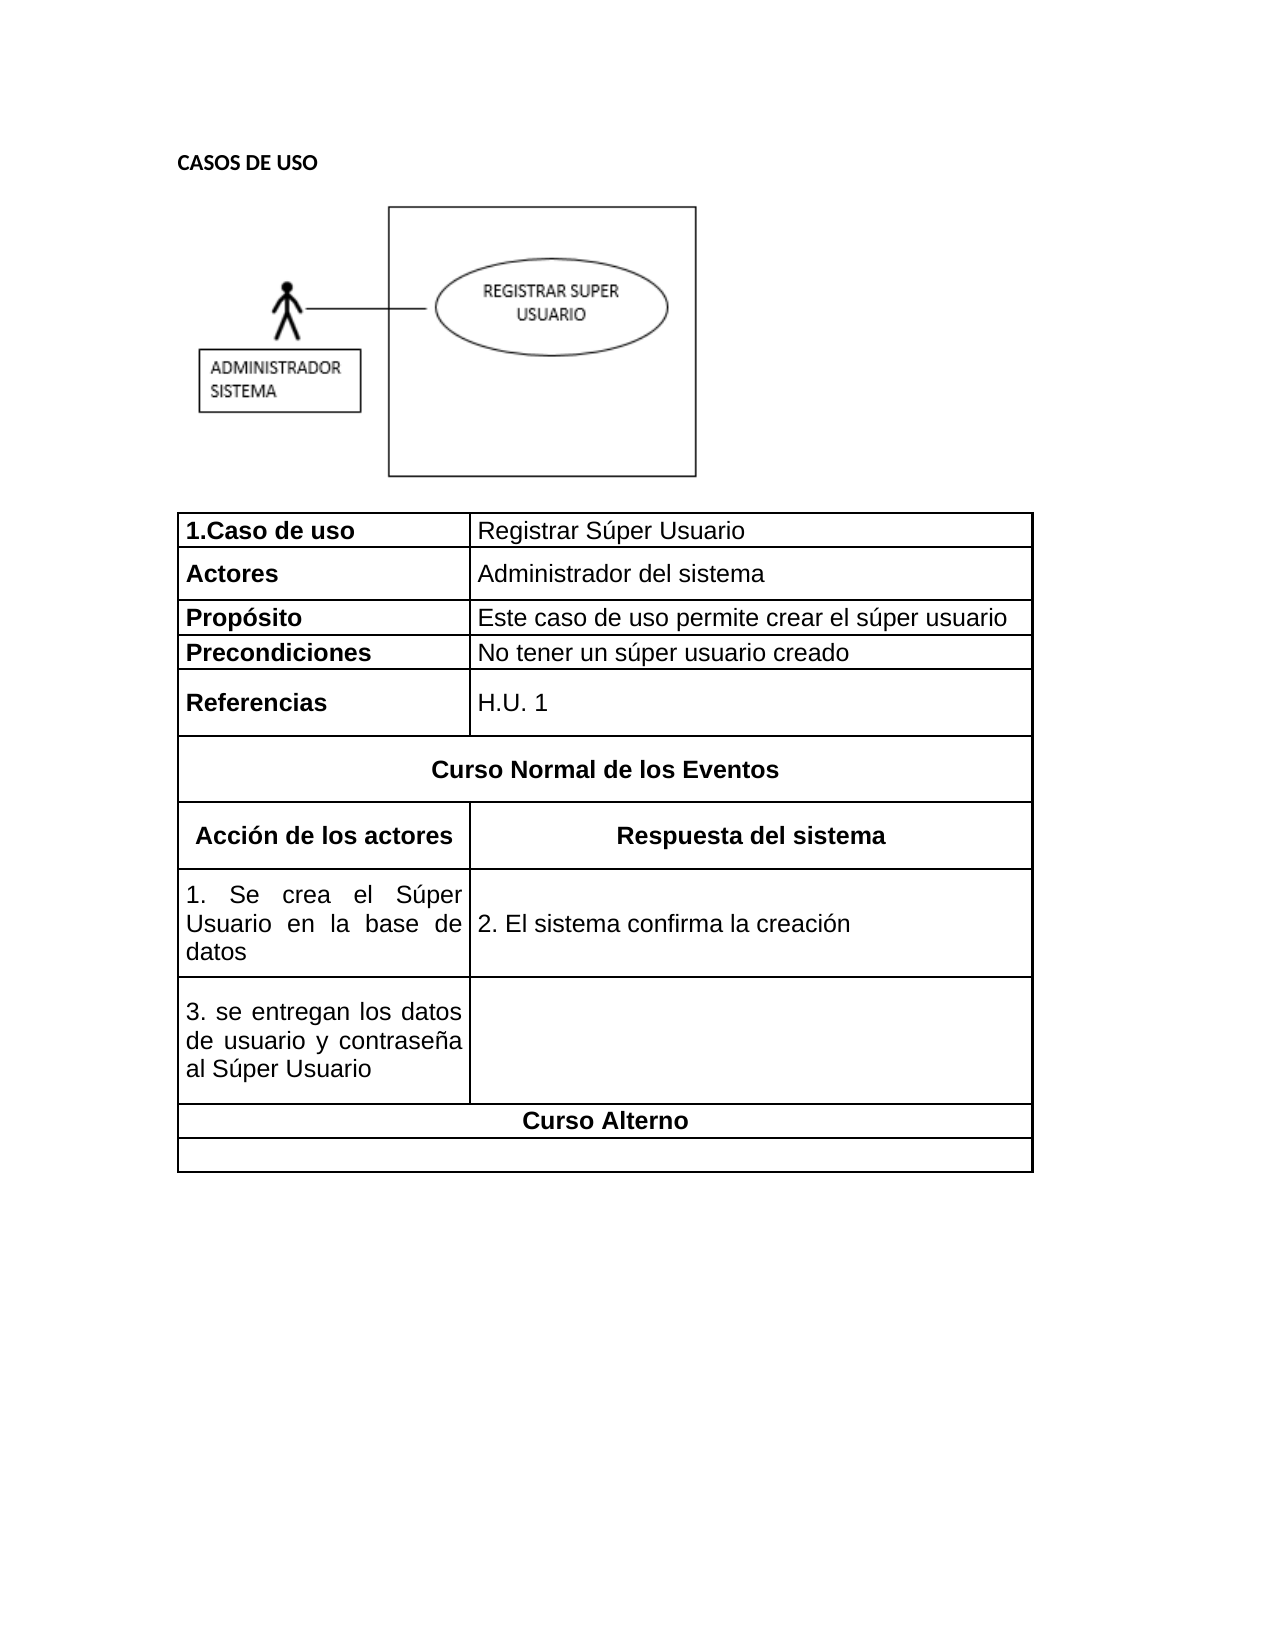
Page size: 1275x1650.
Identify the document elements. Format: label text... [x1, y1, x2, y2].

table_cell Propósito [179, 601, 469, 634]
table_cell 1. Se crea el Súper Usuario en la base de datos [179, 870, 469, 976]
table_cell Precondiciones [179, 636, 469, 668]
table_cell 2. El sistema confirma la creación [471, 870, 1031, 976]
table_cell [471, 978, 1031, 1102]
table_header 1.Caso de uso [179, 514, 469, 546]
table_cell Curso Normal de los Eventos [179, 737, 1031, 801]
table_cell Curso Alterno [179, 1105, 1031, 1137]
table_cell [179, 1139, 1031, 1171]
table_cell Acción de los actores [179, 803, 469, 868]
table_cell Actores [179, 548, 469, 599]
table_cell 3. se entregan los datos de usuario y contraseña al Súper Usuario [179, 978, 469, 1102]
table_cell Este caso de uso permite crear el súper usuario [471, 601, 1031, 634]
table_cell Referencias [179, 670, 469, 735]
text CASOS DE USO [177, 148, 1098, 176]
picture [177, 194, 735, 493]
table_header Registrar Súper Usuario [471, 514, 1031, 546]
table_cell No tener un súper usuario creado [471, 636, 1031, 668]
table_cell Respuesta del sistema [471, 803, 1031, 868]
table_cell Administrador del sistema [471, 548, 1031, 599]
table_cell H.U. 1 [471, 670, 1031, 735]
